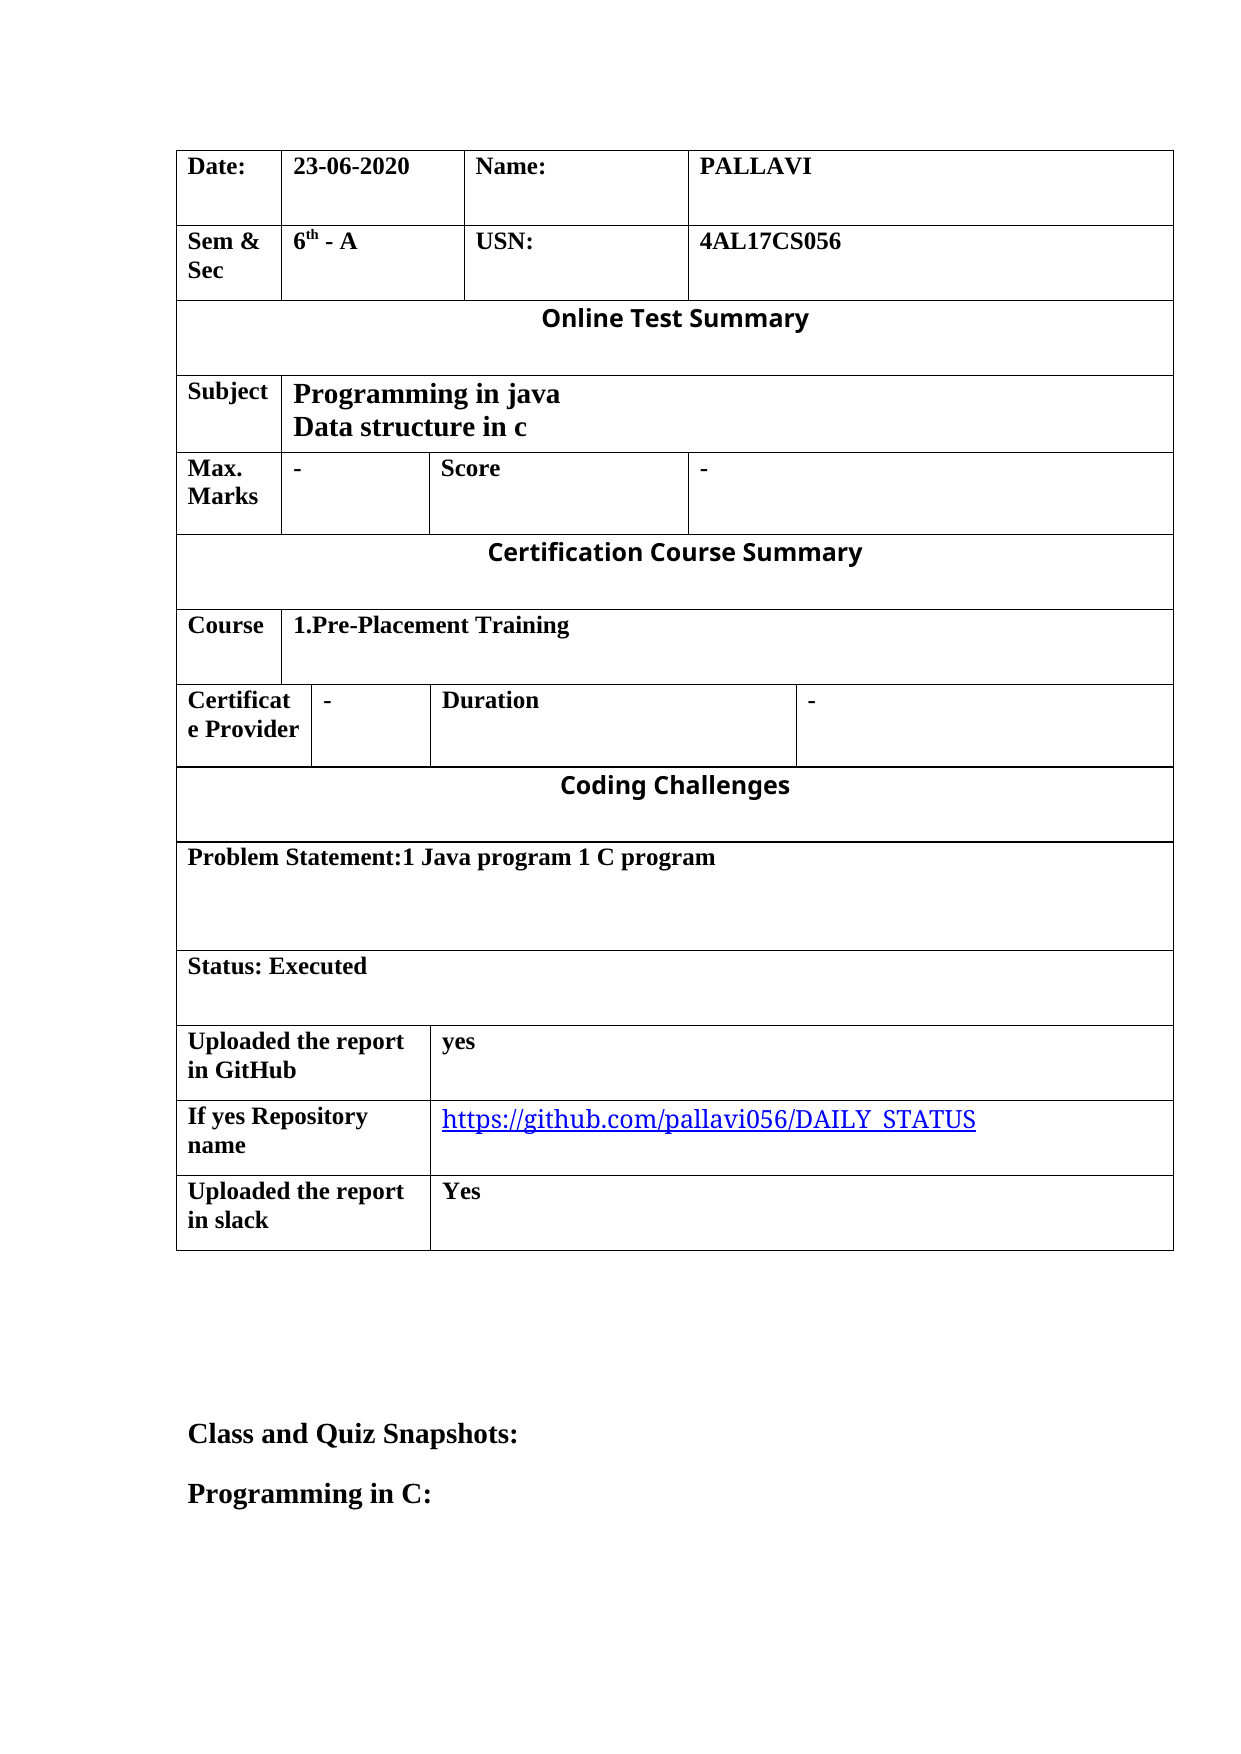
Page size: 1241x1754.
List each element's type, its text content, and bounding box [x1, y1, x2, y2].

table_cell Problem Statement:1 Java program 1 C program [177, 843, 1173, 950]
table_cell 6th - A [282, 226, 464, 300]
text Programming in C: [187, 1476, 1053, 1509]
table_cell Uploaded the report in slack [177, 1176, 430, 1250]
table_cell Max. Marks [177, 453, 281, 534]
table_cell yes [431, 1026, 1173, 1100]
table_cell - [282, 453, 429, 534]
table_header PALLAVI [689, 151, 1173, 225]
table_cell https://github.com/pallavi056/DAILY_STATUS [431, 1101, 1173, 1175]
table_cell - [689, 453, 1173, 534]
table_cell Coding Challenges [177, 768, 1173, 841]
table_header 23-06-2020 [282, 151, 464, 225]
table_cell Programming in java Data structure in c [282, 376, 1173, 452]
table_cell 1.Pre-Placement Training [282, 610, 1173, 684]
table_cell Yes [431, 1176, 1173, 1250]
table_cell Subject [177, 376, 281, 452]
table_cell - [797, 685, 1173, 766]
table_cell 4AL17CS056 [689, 226, 1173, 300]
table_cell Certificate Provider [177, 685, 311, 766]
table_cell - [312, 685, 430, 766]
table_cell USN: [465, 226, 688, 300]
table_cell Course [177, 610, 281, 684]
table_cell Sem & Sec [177, 226, 281, 300]
table_cell Online Test Summary [177, 301, 1173, 375]
table_cell Status: Executed [177, 951, 1173, 1025]
table_cell Score [430, 453, 688, 534]
table_cell If yes Repository name [177, 1101, 430, 1175]
table_cell Certification Course Summary [177, 535, 1173, 609]
table_header Name: [465, 151, 688, 225]
table_cell Uploaded the report in GitHub [177, 1026, 430, 1100]
text Class and Quiz Snapshots: [187, 1417, 1053, 1450]
table_header Date: [177, 151, 281, 225]
table_cell Duration [431, 685, 796, 766]
